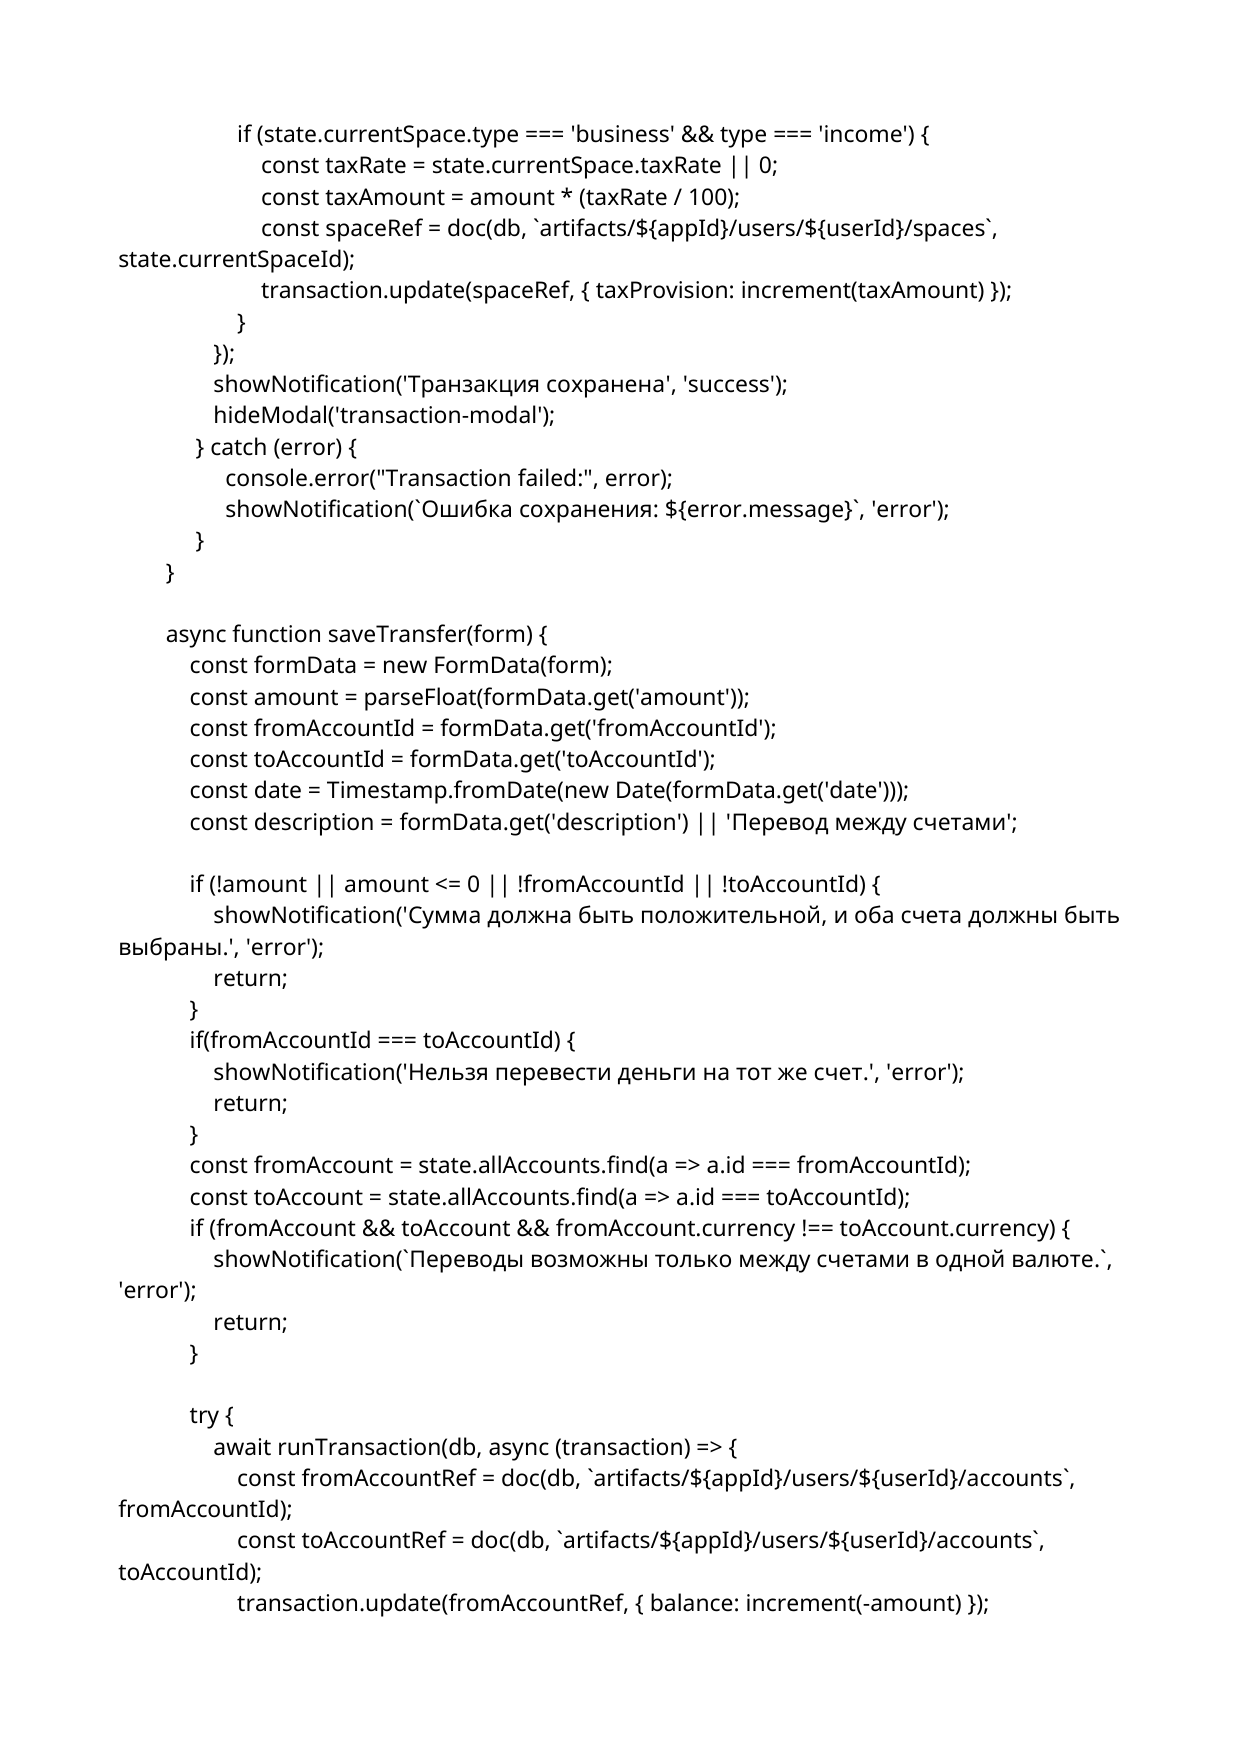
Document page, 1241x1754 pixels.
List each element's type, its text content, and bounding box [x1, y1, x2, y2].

text return; [118, 1306, 1122, 1337]
text if(fromAccountId === toAccountId) { [118, 1024, 1122, 1056]
text const amount = parseFloat(formData.get('amount')); [118, 681, 1122, 712]
text hideModal('transaction-modal'); [118, 399, 1122, 431]
text return; [118, 1087, 1122, 1118]
text await runTransaction(db, async (transaction) => { [118, 1431, 1122, 1462]
text showNotification(`Переводы возможны только между счетами в одной валюте.`, 'error'); [118, 1243, 1122, 1306]
text } [118, 1337, 1122, 1368]
text if (fromAccount && toAccount && fromAccount.currency !== toAccount.currency) { [118, 1212, 1122, 1243]
text const fromAccountId = formData.get('fromAccountId'); [118, 712, 1122, 743]
text const formData = new FormData(form); [118, 649, 1122, 681]
text } [118, 993, 1122, 1024]
text showNotification('Нельзя перевести деньги на тот же счет.', 'error'); [118, 1056, 1122, 1087]
text transaction.update(fromAccountRef, { balance: increment(-amount) }); [118, 1587, 1122, 1618]
text } catch (error) { [118, 431, 1122, 462]
text }); [118, 337, 1122, 368]
text transaction.update(spaceRef, { taxProvision: increment(taxAmount) }); [118, 274, 1122, 306]
text if (!amount || amount <= 0 || !fromAccountId || !toAccountId) { [118, 868, 1122, 899]
text const taxAmount = amount * (taxRate / 100); [118, 181, 1122, 212]
text if (state.currentSpace.type === 'business' && type === 'income') { [118, 118, 1122, 149]
text const toAccount = state.allAccounts.find(a => a.id === toAccountId); [118, 1181, 1122, 1212]
text return; [118, 962, 1122, 993]
text showNotification('Транзакция сохранена', 'success'); [118, 368, 1122, 399]
text try { [118, 1399, 1122, 1431]
text const date = Timestamp.fromDate(new Date(formData.get('date'))); [118, 774, 1122, 806]
text console.error("Transaction failed:", error); [118, 462, 1122, 493]
text } [118, 1118, 1122, 1149]
text const description = formData.get('description') || 'Перевод между счетами'; [118, 806, 1122, 837]
text const spaceRef = doc(db, `artifacts/${appId}/users/${userId}/spaces`, state.currentSpaceId); [118, 212, 1122, 274]
text } [118, 306, 1122, 337]
text const fromAccountRef = doc(db, `artifacts/${appId}/users/${userId}/accounts`, fromAccountId); [118, 1462, 1122, 1524]
text const taxRate = state.currentSpace.taxRate || 0; [118, 149, 1122, 181]
text showNotification(`Ошибка сохранения: ${error.message}`, 'error'); [118, 493, 1122, 524]
text const toAccountRef = doc(db, `artifacts/${appId}/users/${userId}/accounts`, toAccountId); [118, 1524, 1122, 1587]
text const toAccountId = formData.get('toAccountId'); [118, 743, 1122, 774]
text async function saveTransfer(form) { [118, 618, 1122, 649]
text } [118, 524, 1122, 556]
text } [118, 556, 1122, 587]
text showNotification('Сумма должна быть положительной, и оба счета должны быть выбраны.', 'error'); [118, 899, 1122, 962]
text const fromAccount = state.allAccounts.find(a => a.id === fromAccountId); [118, 1149, 1122, 1181]
